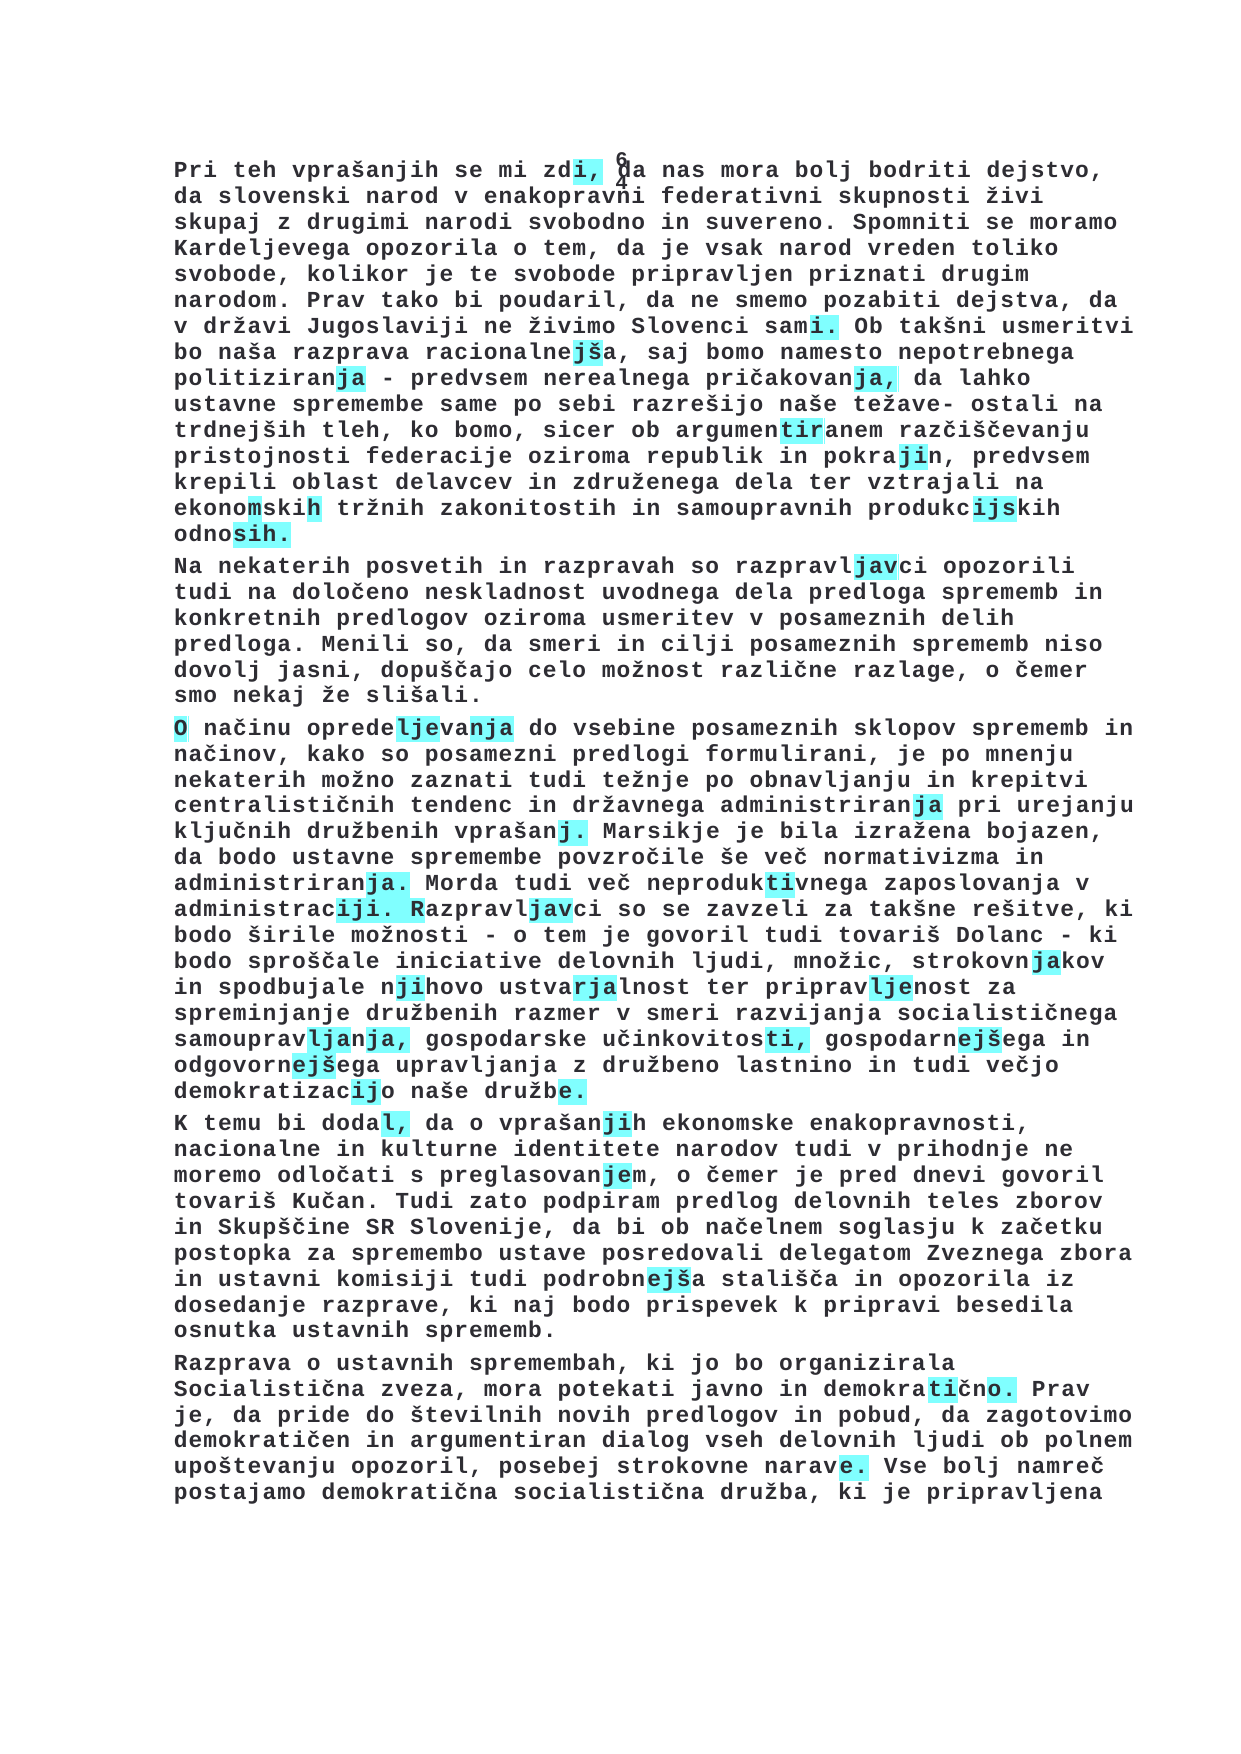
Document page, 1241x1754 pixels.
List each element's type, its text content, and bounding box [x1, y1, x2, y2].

text O načinu opredeljevanja do vsebine posameznih sklopov sprememb in načinov, kako so posamezni predlogi formulirani, je po mnenju nekaterih možno zaznati tudi težnje po obnavljanju in krepitvi centralističnih tendenc in državnega administriranja pri urejanju ključnih družbenih vprašanj. Marsikje je bila izražena bojazen, da bodo ustavne spremembe povzročile še več normativizma in administriranja. Morda tudi več neproduktivnega zaposlovanja v administraciji. Razpravljavci so se zavzeli za takšne rešitve, ki bodo širile možnosti - o tem je govoril tudi tovariš Dolanc - ki bodo sproščale iniciative delovnih ljudi, množic, strokovnjakov in spodbujale njihovo ustvarjalnost ter pripravljenost za spreminjanje družbenih razmer v smeri razvijanja socialističnega samoupravljanja, gospodarske učinkovitosti, gospodarnejšega in odgovornejšega upravljanja z družbeno lastnino in tudi večjo demokratizacijo naše družbe. [174, 716, 1140, 1105]
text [174, 1351, 1140, 1507]
text Pri teh vprašanjih se mi zdi, da nas mora bolj bodriti dejstvo, da slovenski narod v enakopravni federativni skupnosti živi skupaj z drugimi narodi svobodno in suvereno. Spomniti se moramo Kardeljevega opozorila o tem, da je vsak narod vreden toliko svobode, kolikor je te svobode pripravljen priznati drugim narodom. Prav tako bi poudaril, da ne smemo pozabiti dejstva, da v državi Jugoslaviji ne živimo Slovenci sami. Ob takšni usmeritvi bo naša razprava racionalnejša, saj bomo namesto nepotrebnega politiziranja - predvsem nerealnega pričakovanja, da lahko ustavne spremembe same po sebi razrešijo naše težave- ostali na trdnejših tleh, ko bomo, sicer ob argumentiranem razčiščevanju pristojnosti federacije oziroma republik in pokrajin, predvsem krepili oblast delavcev in združenega dela ter vztrajali na ekonomskih tržnih zakonitostih in samoupravnih produkcijskih odnosih. [174, 159, 1140, 548]
text K temu bi dodal, da o vprašanjih ekonomske enakopravnosti, nacionalne in kulturne identitete narodov tudi v prihodnje ne moremo odločati s preglasovanjem, o čemer je pred dnevi govoril tovariš Kučan. Tudi zato podpiram predlog delovnih teles zborov in Skupščine SR Slovenije, da bi ob načelnem soglasju k začetku postopka za spremembo ustave posredovali delegatom Zveznega zbora in ustavni komisiji tudi podrobnejša stališča in opozorila iz dosedanje razprave, ki naj bodo prispevek k pripravi besedila osnutka ustavnih sprememb. [174, 1111, 1140, 1345]
text Na nekaterih posvetih in razpravah so razpravljavci opozorili tudi na določeno neskladnost uvodnega dela predloga sprememb in konkretnih predlogov oziroma usmeritev v posameznih delih predloga. Menili so, da smeri in cilji posameznih sprememb niso dovolj jasni, dopuščajo celo možnost različne razlage, o čemer smo nekaj že slišali. [174, 554, 1140, 710]
